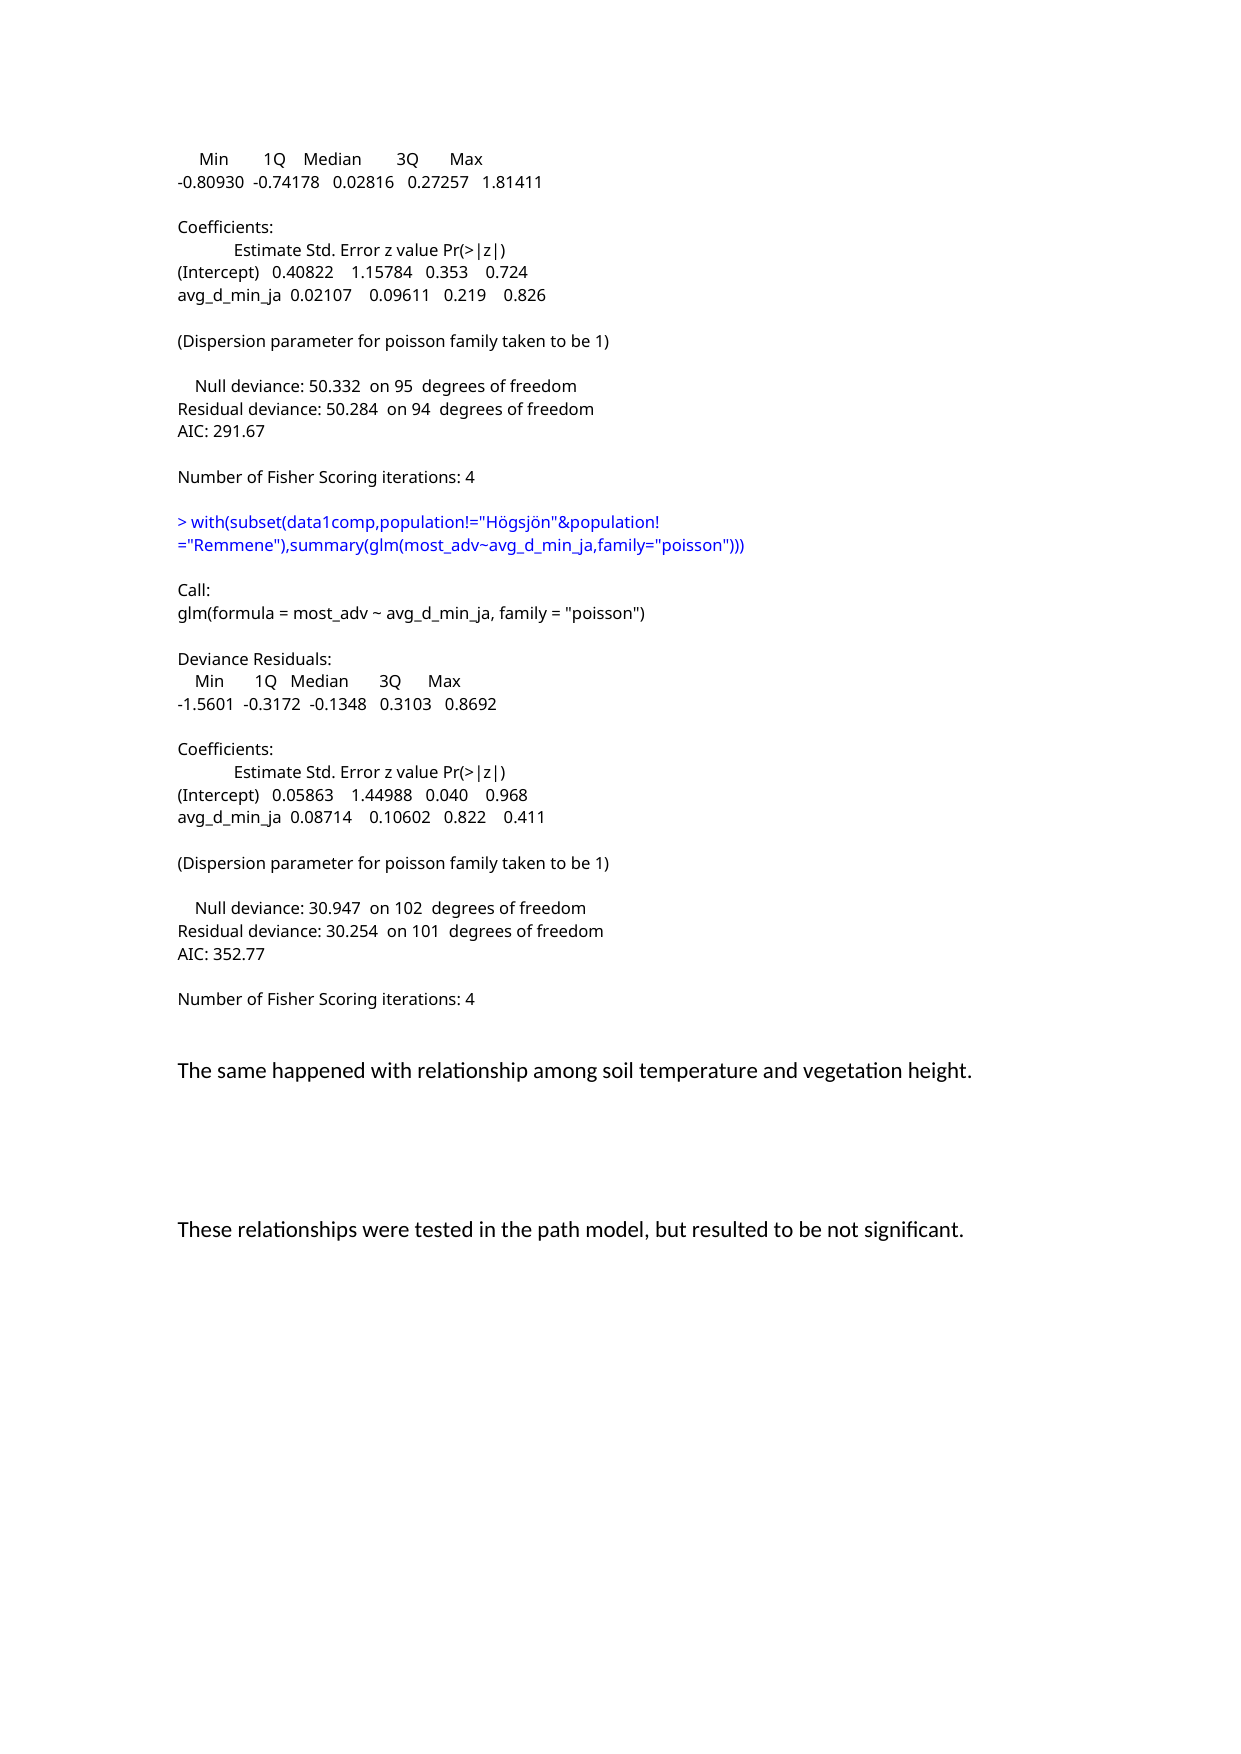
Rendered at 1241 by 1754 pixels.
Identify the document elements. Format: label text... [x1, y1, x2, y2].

text Number of Fisher Scoring iterations: 4 [177, 988, 1063, 1011]
text Estimate Std. Error z value Pr(>|z|) [177, 761, 1063, 783]
text Min 1Q Median 3Q Max [177, 148, 1063, 170]
text (Dispersion parameter for poisson family taken to be 1) [177, 329, 1063, 352]
text -1.5601 -0.3172 -0.1348 0.3103 0.8692 [177, 693, 1063, 715]
text AIC: 291.67 [177, 420, 1063, 443]
text These relationships were tested in the path model, but resulted to be not significant. [177, 1215, 1063, 1243]
text (Dispersion parameter for poisson family taken to be 1) [177, 852, 1063, 874]
text Number of Fisher Scoring iterations: 4 [177, 466, 1063, 488]
text (Intercept) 0.05863 1.44988 0.040 0.968 [177, 783, 1063, 806]
text Null deviance: 30.947 on 102 degrees of freedom [177, 897, 1063, 920]
text (Intercept) 0.40822 1.15784 0.353 0.724 [177, 261, 1063, 284]
text Residual deviance: 30.254 on 101 degrees of freedom [177, 920, 1063, 942]
text -0.80930 -0.74178 0.02816 0.27257 1.81411 [177, 170, 1063, 193]
text Residual deviance: 50.284 on 94 degrees of freedom [177, 397, 1063, 420]
text avg_d_min_ja 0.08714 0.10602 0.822 0.411 [177, 806, 1063, 829]
text avg_d_min_ja 0.02107 0.09611 0.219 0.826 [177, 284, 1063, 307]
text Coefficients: [177, 216, 1063, 238]
text Null deviance: 50.332 on 95 degrees of freedom [177, 375, 1063, 397]
text The same happened with relationship among soil temperature and vegetation height. [177, 1056, 1063, 1084]
text glm(formula = most_adv ~ avg_d_min_ja, family = "poisson") [177, 602, 1063, 624]
text > with(subset(data1comp,population!="Högsjön"&population!="Remmene"),summary(glm(most_adv~avg_d_min_ja,family="poisson"))) [177, 511, 1063, 556]
text Min 1Q Median 3Q Max [177, 670, 1063, 693]
text AIC: 352.77 [177, 942, 1063, 965]
text Estimate Std. Error z value Pr(>|z|) [177, 238, 1063, 261]
text Call: [177, 579, 1063, 602]
text Coefficients: [177, 738, 1063, 761]
text Deviance Residuals: [177, 647, 1063, 670]
